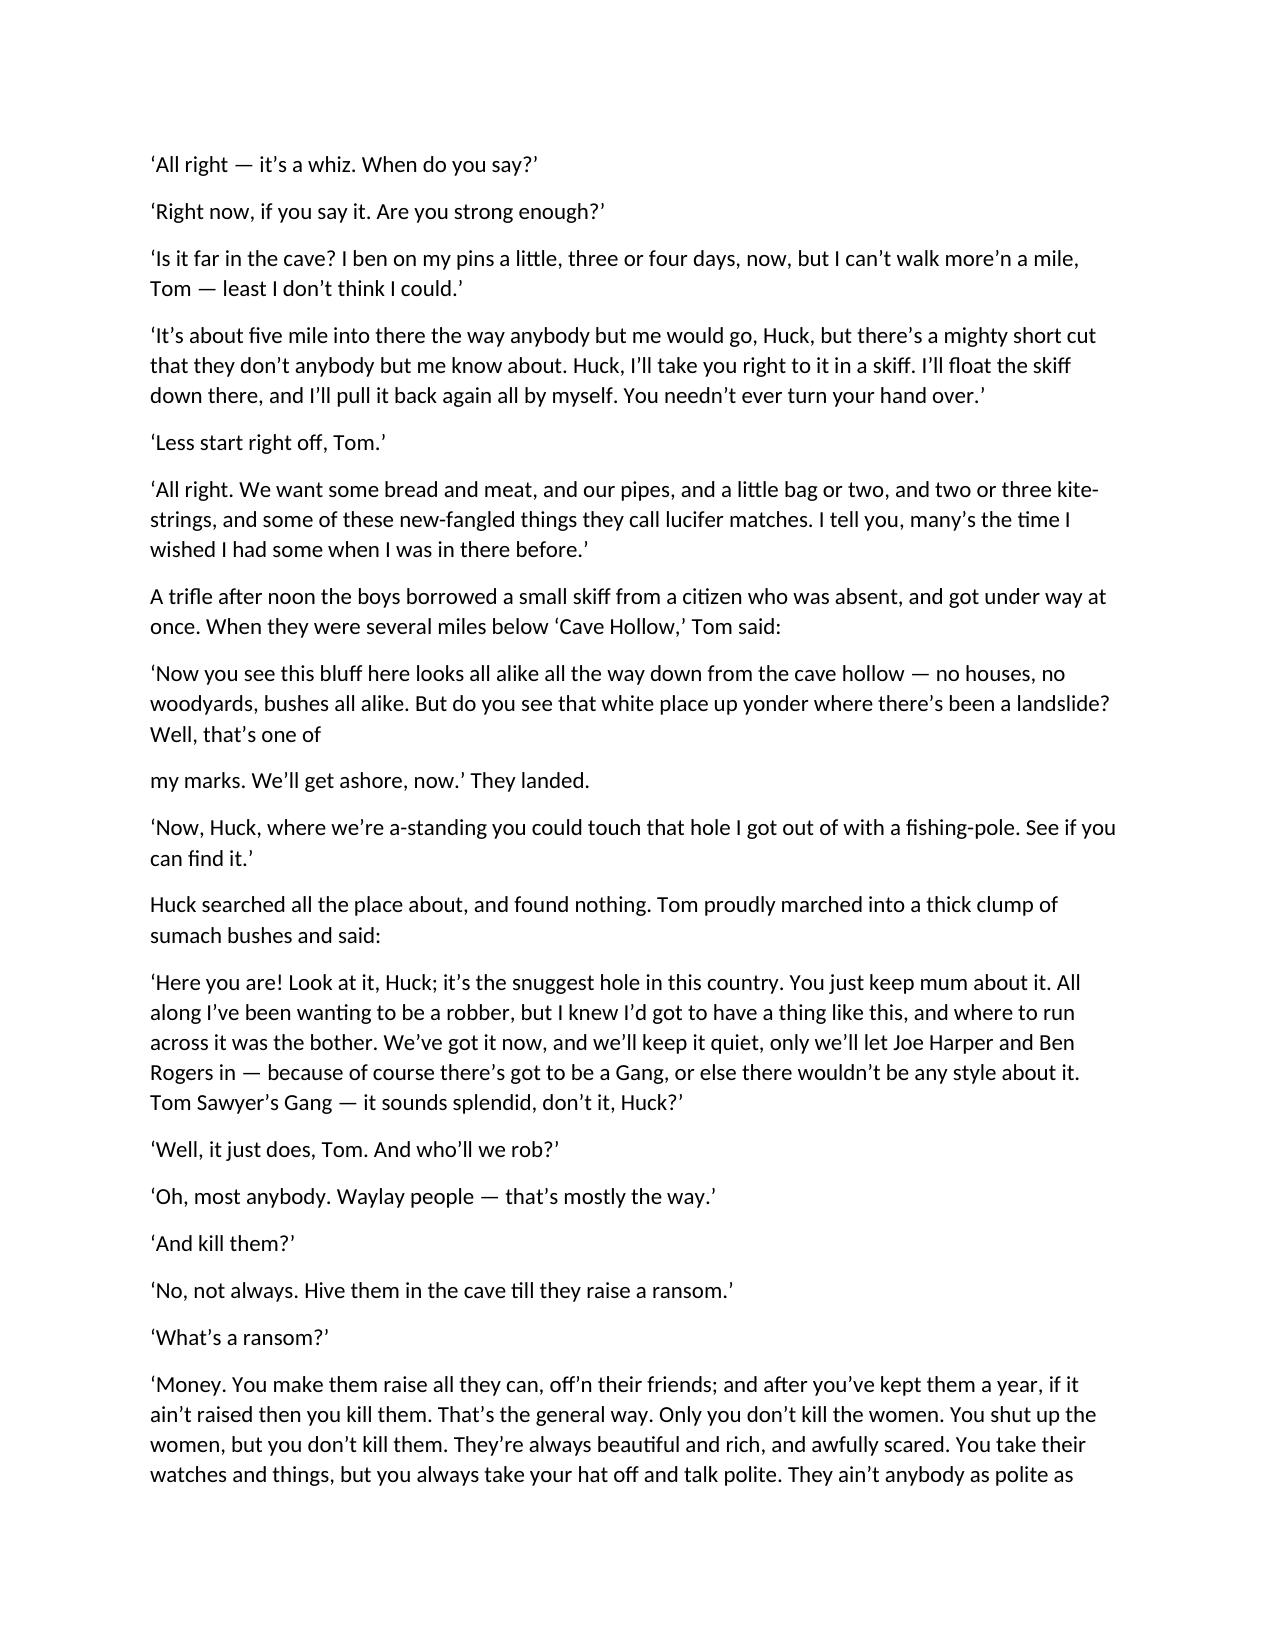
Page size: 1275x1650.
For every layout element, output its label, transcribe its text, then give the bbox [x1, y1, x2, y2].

text ‘And kill them?’ [150, 1229, 1125, 1257]
text ‘Is it far in the cave? I ben on my pins a little, three or four days, now, but I can’t walk more’n a mile, Tom — least I don’t think I could.’ [150, 244, 1125, 302]
text ‘Here you are! Look at it, Huck; it’s the snuggest hole in this country. You just keep mum about it. All along I’ve been wanting to be a robber, but I knew I’d got to have a thing like this, and where to run across it was the bother. We’ve got it now, and we’ll keep it quiet, only we’ll let Joe Harper and Ben Rogers in — because of course there’s got to be a Gang, or else there wouldn’t be any style about it. Tom Sawyer’s Gang — it sounds splendid, don’t it, Huck?’ [150, 968, 1125, 1117]
text ‘Less start right off, Tom.’ [150, 428, 1125, 456]
text ‘No, not always. Hive them in the cave till they raise a ransom.’ [150, 1276, 1125, 1304]
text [150, 1370, 1125, 1488]
text ‘Right now, if you say it. Are you strong enough?’ [150, 197, 1125, 225]
text A trifle after noon the boys borrowed a small skiff from a citizen who was absent, and got under way at once. When they were several miles below ‘Cave Hollow,’ Tom said: [150, 582, 1125, 641]
text ‘All right — it’s a whiz. When do you say?’ [150, 150, 1125, 178]
text my marks. We’ll get ashore, now.’ They landed. [150, 767, 1125, 795]
text ‘All right. We want some bread and meat, and our pipes, and a little bag or two, and two or three kite-strings, and some of these new-fangled things they call lucifer matches. I tell you, many’s the time I wished I had some when I was in there before.’ [150, 475, 1125, 563]
text ‘Oh, most anybody. Waylay people — that’s mostly the way.’ [150, 1182, 1125, 1210]
text Huck searched all the place about, and found nothing. Tom proudly marched into a thick clump of sumach bushes and said: [150, 891, 1125, 949]
text ‘What’s a ransom?’ [150, 1323, 1125, 1351]
text ‘Well, it just does, Tom. And who’ll we rob?’ [150, 1135, 1125, 1163]
text ‘Now you see this bluff here looks all alike all the way down from the cave hollow — no houses, no woodyards, bushes all alike. But do you see that white place up yonder where there’s been a landslide? Well, that’s one of [150, 659, 1125, 748]
text ‘It’s about five mile into there the way anybody but me would go, Huck, but there’s a mighty short cut that they don’t anybody but me know about. Huck, I’ll take you right to it in a skiff. I’ll float the skiff down there, and I’ll pull it back again all by myself. You needn’t ever turn your hand over.’ [150, 321, 1125, 409]
text ‘Now, Huck, where we’re a-standing you could touch that hole I got out of with a fishing-pole. See if you can find it.’ [150, 813, 1125, 872]
